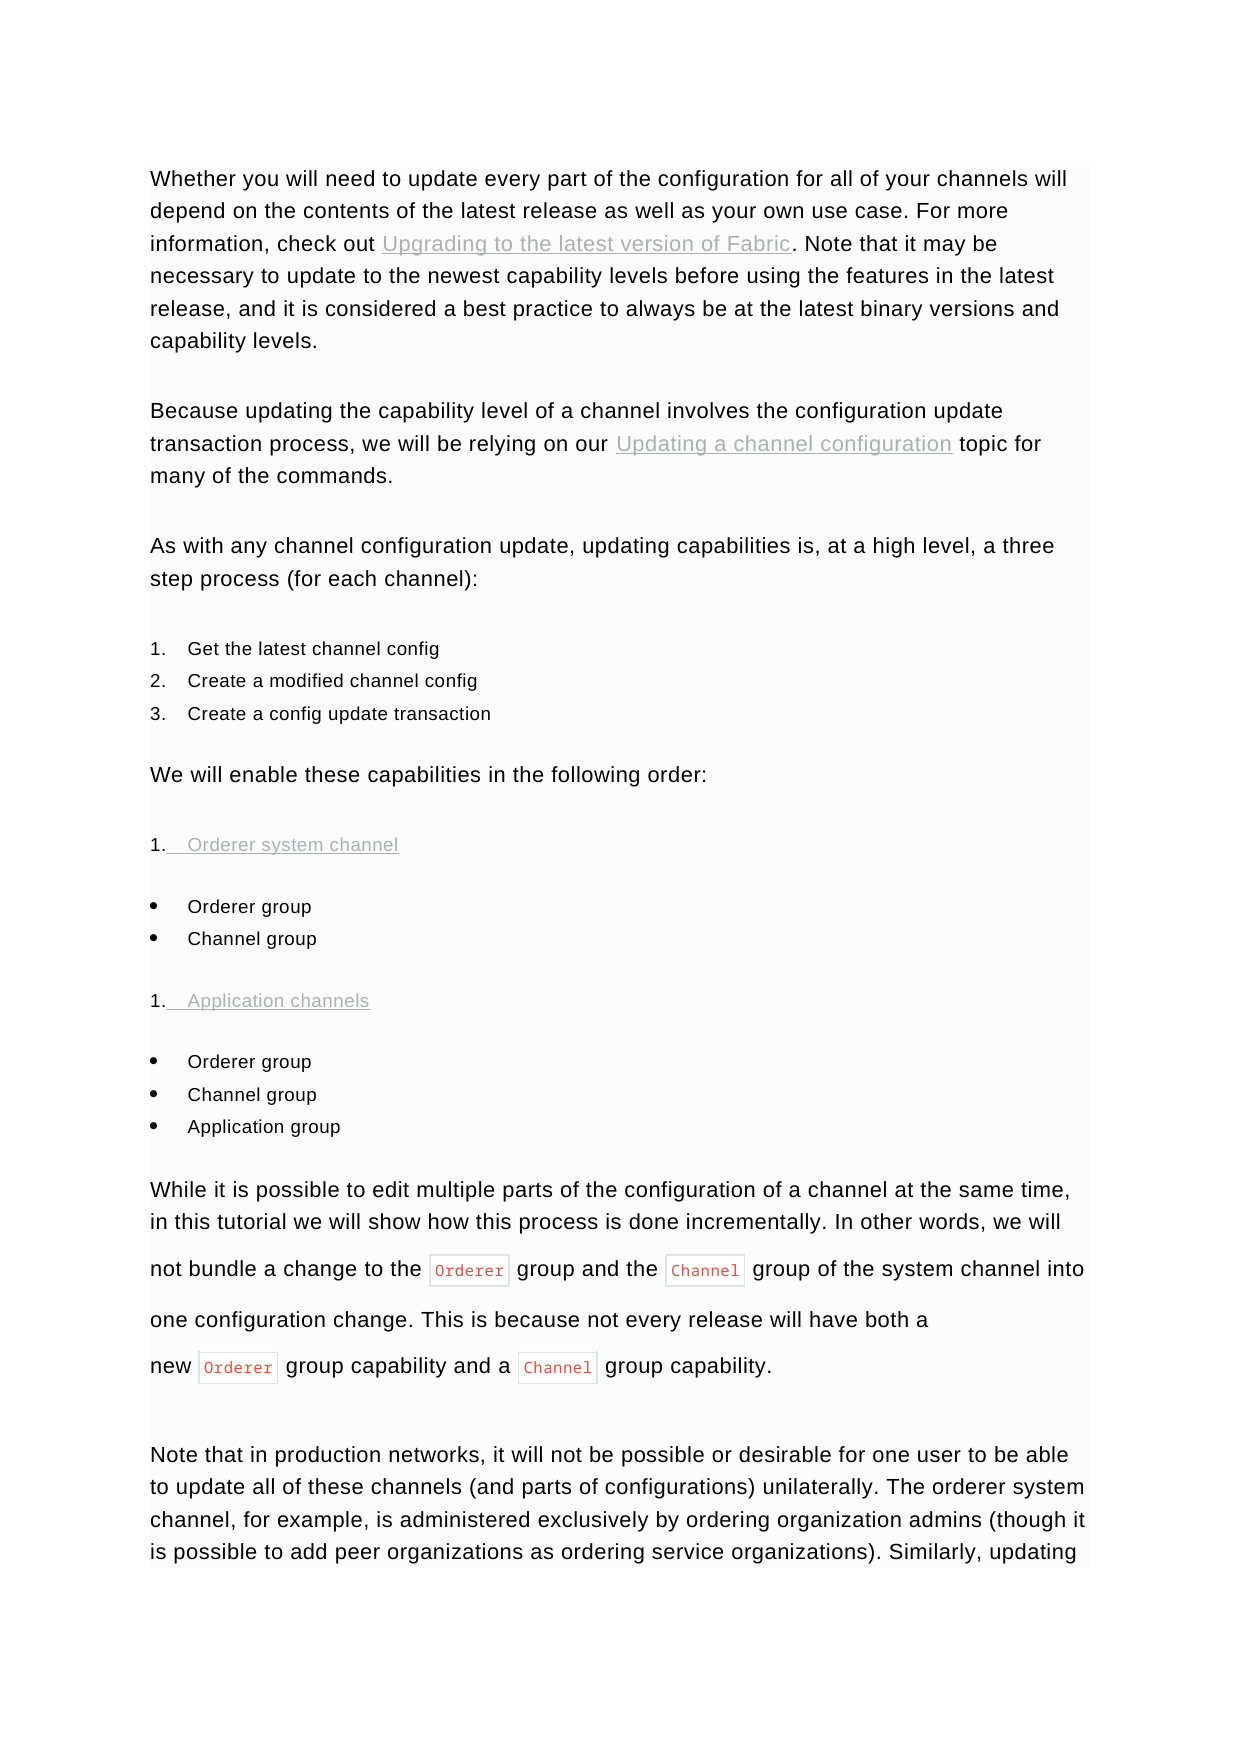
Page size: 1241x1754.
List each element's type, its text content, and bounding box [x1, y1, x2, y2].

list Channel group [150, 1079, 1090, 1111]
text We will enable these capabilities in the following order: [150, 759, 1090, 791]
list Create a modified channel config [150, 664, 1090, 697]
list Get the latest channel config [150, 632, 1090, 664]
list Orderer group [150, 1046, 1090, 1079]
list Application group [150, 1111, 1090, 1144]
text Because updating the capability level of a channel involves the configuration update transaction process, we will be relying on our Updating a channel configuration topic for many of the commands. [150, 394, 1090, 492]
text While it is possible to edit multiple parts of the configuration of a channel at the same time, in this tutorial we will show how this process is done incrementally. In other words, we will not bundle a change to the Orderer group and the Channel group of the system channel into one configuration change. This is because not every release will have both a new Orderer group capability and a Channel group capability. [150, 1173, 1090, 1400]
list Application channels [150, 984, 1090, 1017]
text Whether you will need to update every part of the configuration for all of your channels will depend on the contents of the latest release as well as your own use case. For more information, check out Upgrading to the latest version of Fabric. Note that it may be necessary to update to the newest capability levels before using the features in the latest release, and it is considered a best practice to always be at the latest binary versions and capability levels. [150, 162, 1090, 357]
list Create a config update transaction [150, 697, 1090, 729]
list Orderer group [150, 890, 1090, 923]
list Channel group [150, 923, 1090, 955]
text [150, 1438, 1090, 1568]
text As with any channel configuration update, updating capabilities is, at a high level, a three step process (for each channel): [150, 529, 1090, 594]
list Orderer system channel [150, 829, 1090, 861]
